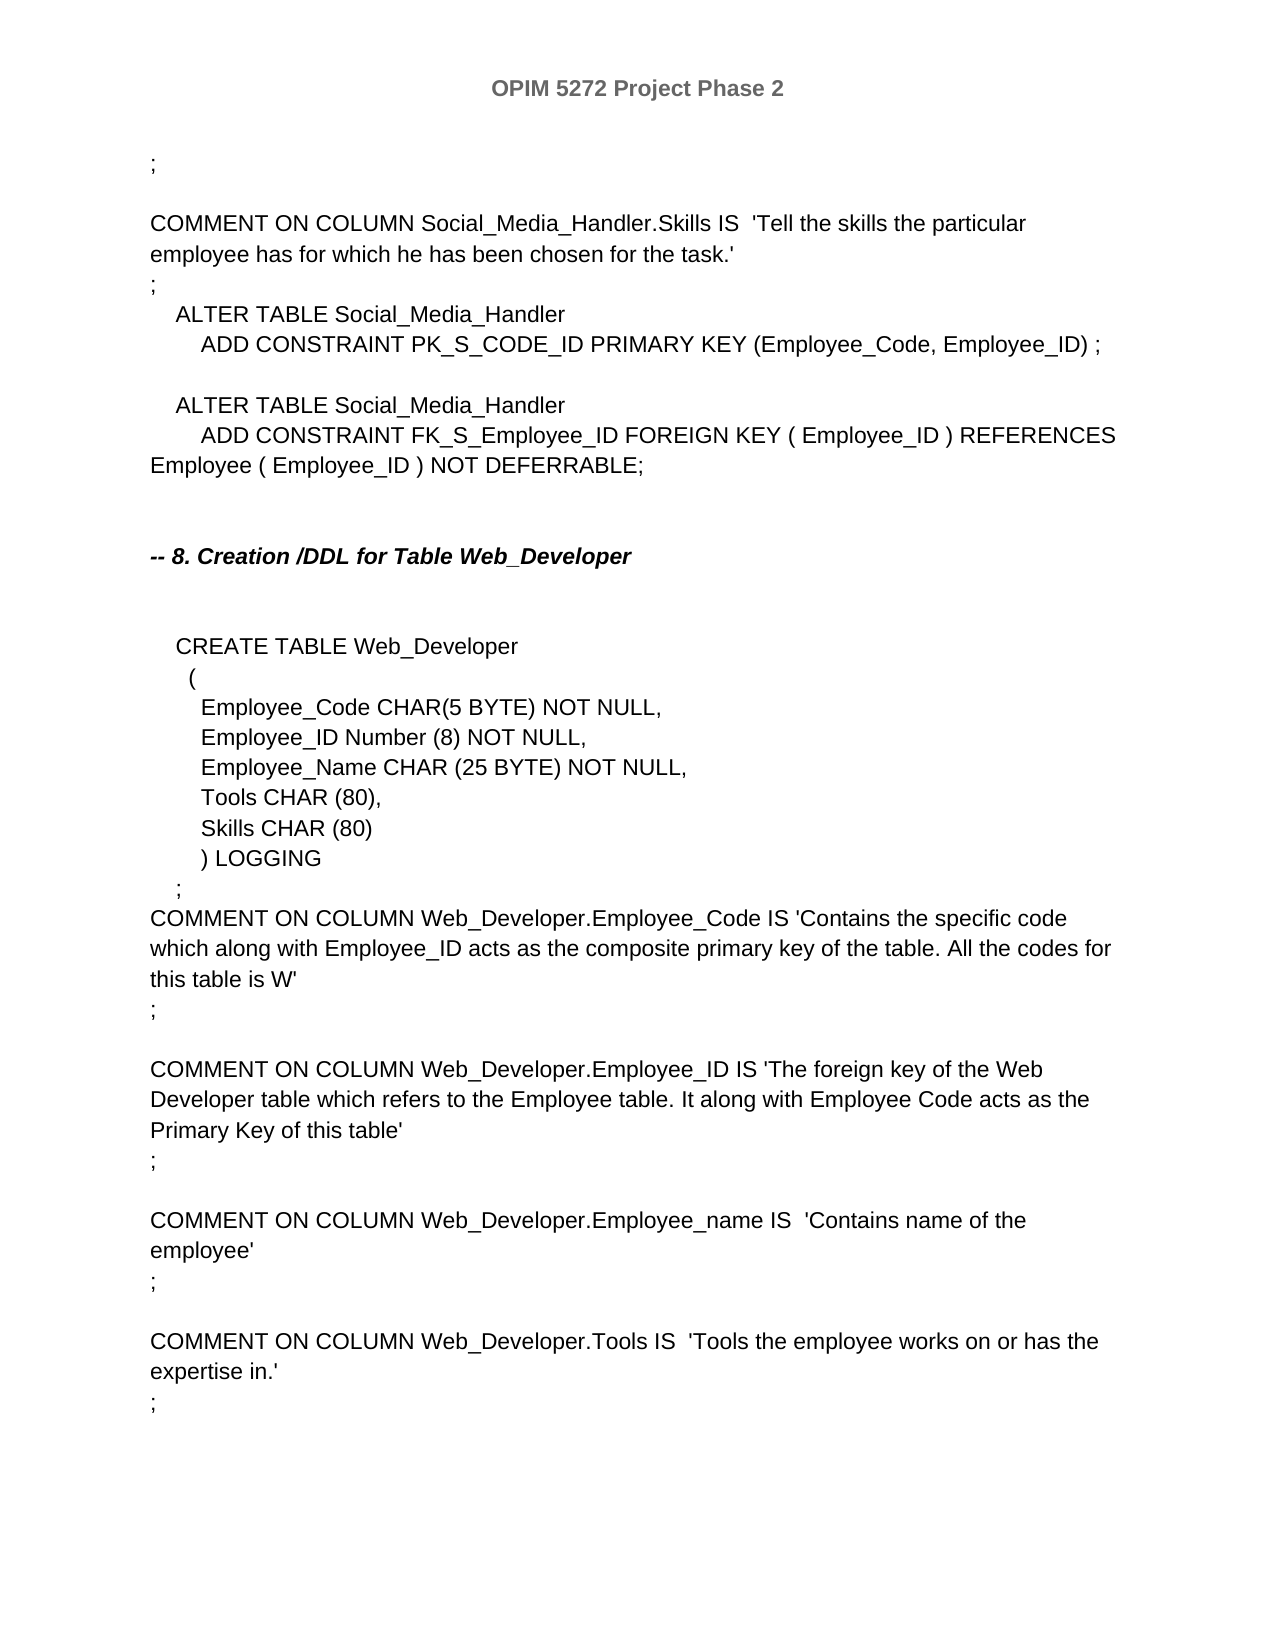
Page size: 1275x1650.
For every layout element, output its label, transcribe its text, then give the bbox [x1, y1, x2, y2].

text Employee_Code CHAR(5 BYTE) NOT NULL, [150, 694, 1125, 720]
text CREATE TABLE Web_Developer [150, 633, 1125, 660]
text ) LOGGING [150, 845, 1125, 871]
text Employee_Name CHAR (25 BYTE) NOT NULL, [150, 754, 1125, 781]
text COMMENT ON COLUMN Web_Developer.Employee_Code IS 'Contains the specific code which along with Employee_ID acts as the composite primary key of the table. All the codes for this table is W' [150, 905, 1125, 992]
text COMMENT ON COLUMN Web_Developer.Tools IS 'Tools the employee works on or has the expertise in.' [150, 1328, 1125, 1385]
text COMMENT ON COLUMN Web_Developer.Employee_ID IS 'The foreign key of the Web Developer table which refers to the Employee table. It along with Employee Code acts as the Primary Key of this table' [150, 1056, 1125, 1143]
text COMMENT ON COLUMN Social_Media_Handler.Skills IS 'Tell the skills the particular employee has for which he has been chosen for the task.' [150, 210, 1125, 267]
text ADD CONSTRAINT FK_S_Employee_ID FOREIGN KEY ( Employee_ID ) REFERENCES Employee ( Employee_ID ) NOT DEFERRABLE; [150, 422, 1125, 478]
text -- 8. Creation /DDL for Table Web_Developer [150, 543, 1125, 569]
text ADD CONSTRAINT PK_S_CODE_ID PRIMARY KEY (Employee_Code, Employee_ID) ; [150, 331, 1125, 358]
text ALTER TABLE Social_Media_Handler [150, 392, 1125, 418]
text ; [150, 150, 1125, 176]
text ; [150, 996, 1125, 1022]
text ; [150, 1147, 1125, 1173]
text ( [150, 663, 1125, 690]
text ALTER TABLE Social_Media_Handler [150, 301, 1125, 327]
text ; [150, 875, 1125, 901]
text ; [150, 271, 1125, 297]
text COMMENT ON COLUMN Web_Developer.Employee_name IS 'Contains name of the employee' [150, 1207, 1125, 1264]
text Skills CHAR (80) [150, 814, 1125, 841]
text ; [150, 1268, 1125, 1294]
text Employee_ID Number (8) NOT NULL, [150, 724, 1125, 750]
text ; [150, 1388, 1125, 1415]
text Tools CHAR (80), [150, 784, 1125, 811]
